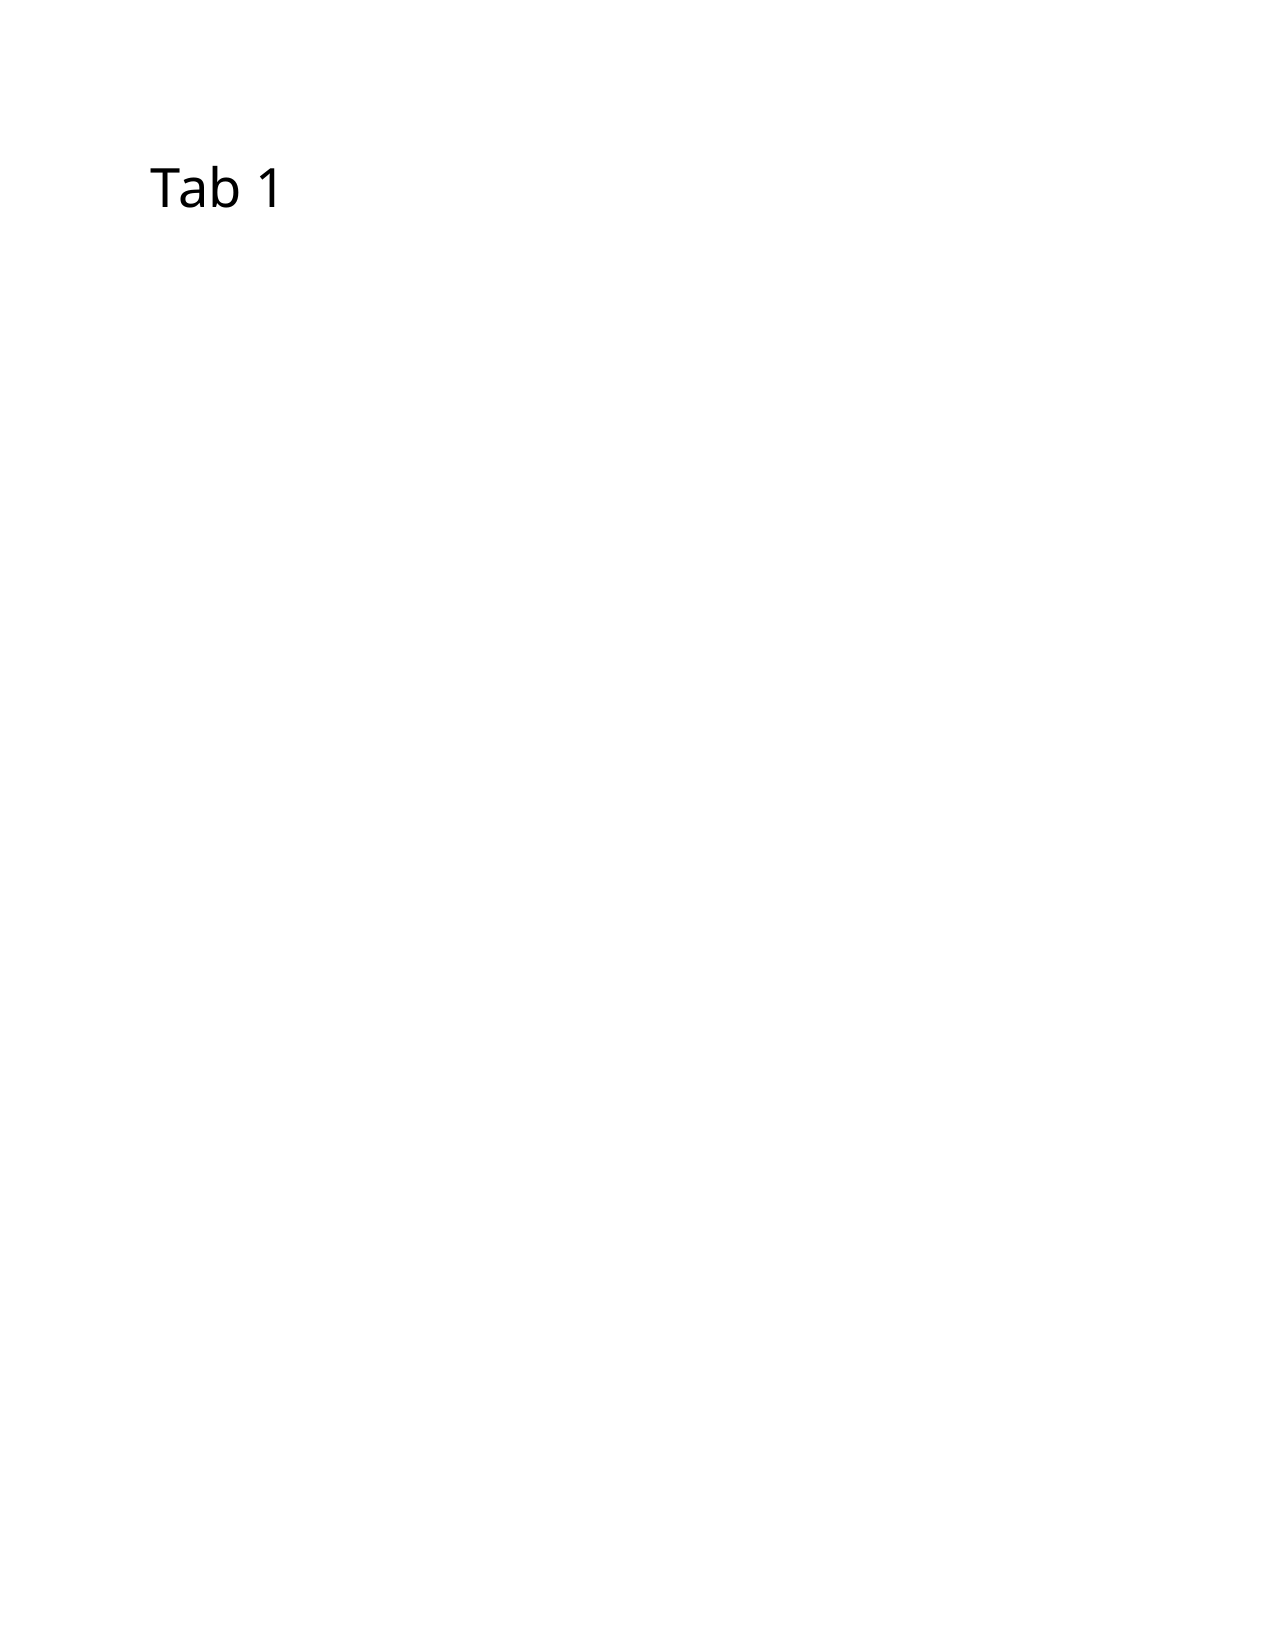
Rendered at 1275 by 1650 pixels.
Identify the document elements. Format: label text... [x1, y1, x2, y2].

title Tab 1 [150, 150, 1275, 224]
